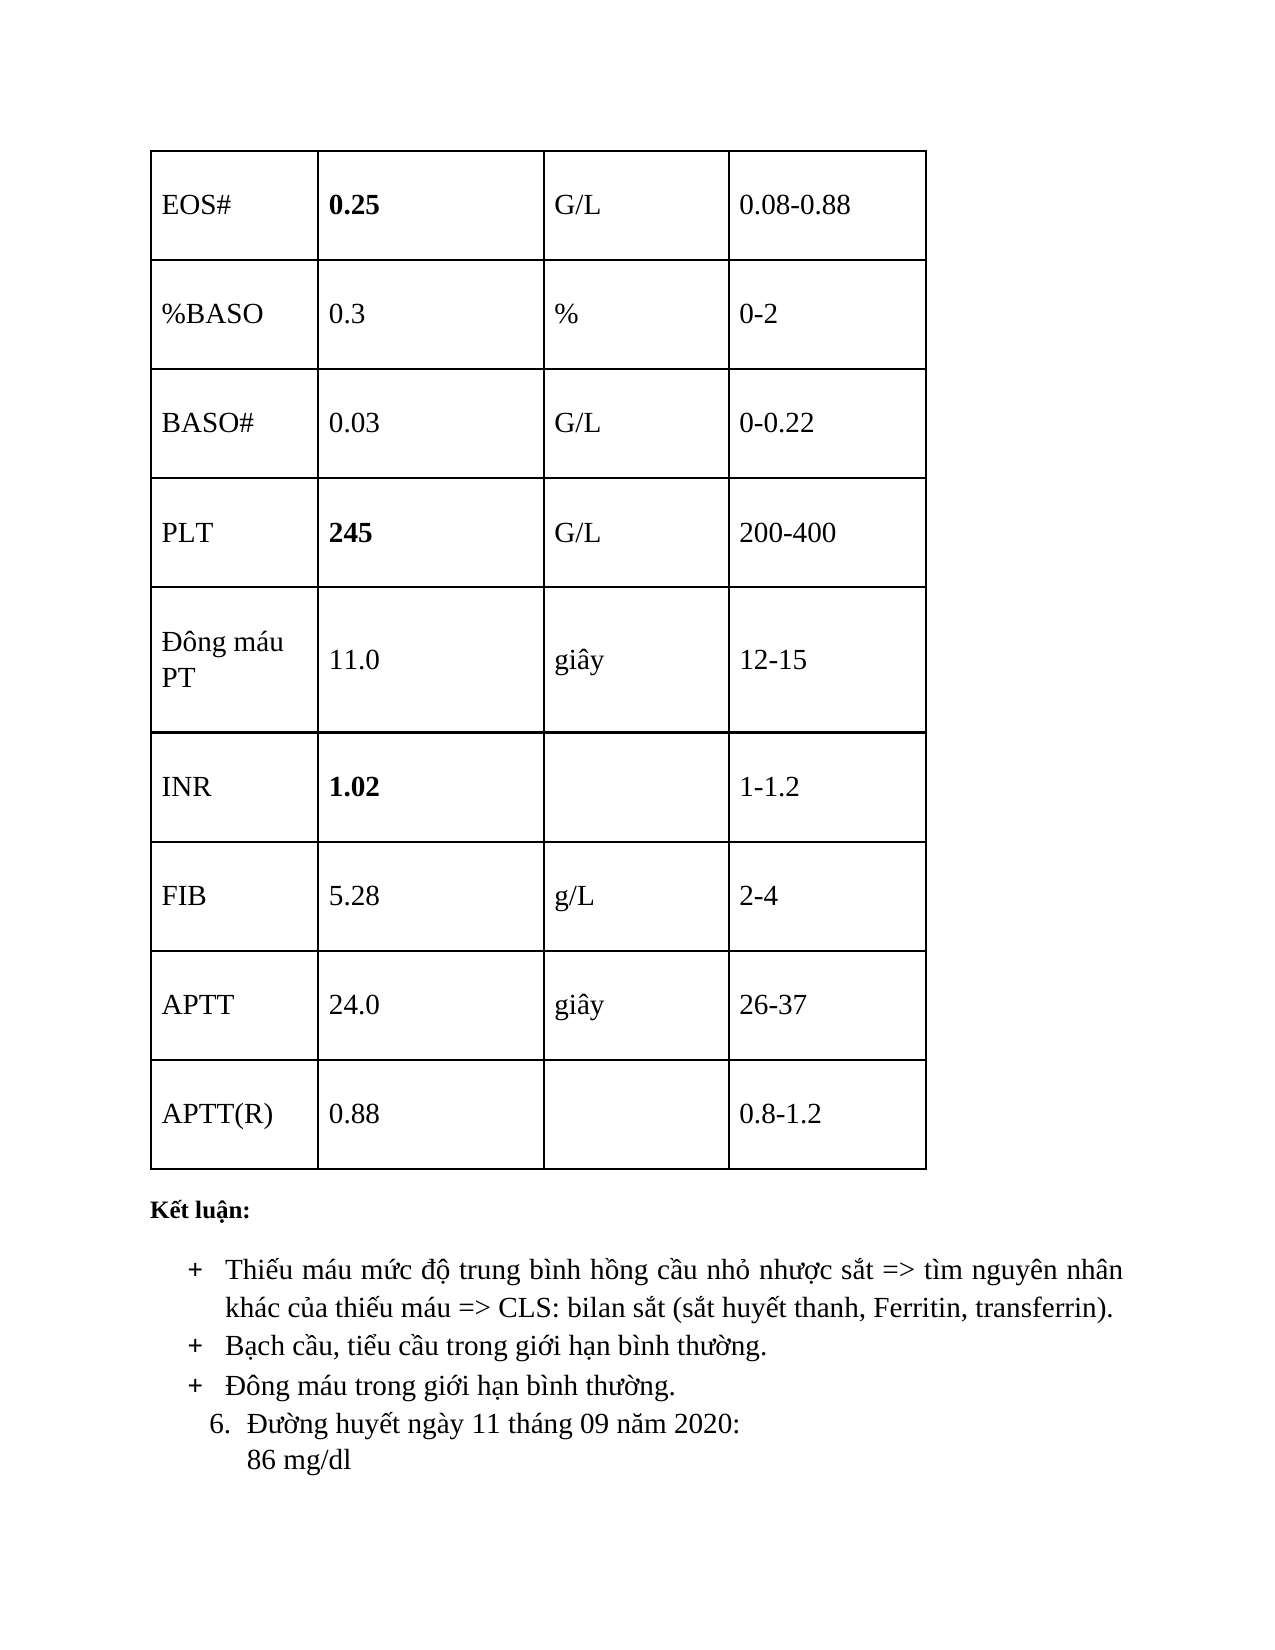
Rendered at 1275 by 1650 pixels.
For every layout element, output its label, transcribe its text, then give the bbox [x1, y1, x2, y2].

list Bạch cầu, tiểu cầu trong giới hạn bình thường. [187, 1326, 1125, 1363]
table_cell 0.8-1.2 [730, 1061, 925, 1168]
table_cell 200-400 [730, 479, 925, 586]
table_cell FIB [152, 843, 317, 949]
text Kết luận: [150, 1195, 1125, 1223]
table_cell 245 [319, 479, 543, 586]
table_cell APTT(R) [152, 1061, 317, 1168]
table_cell G/L [545, 370, 728, 477]
table_cell 0.88 [319, 1061, 543, 1168]
table_cell Đông máu PT [152, 588, 317, 731]
table_cell 24.0 [319, 952, 543, 1059]
table_cell 26-37 [730, 952, 925, 1059]
table_cell 2-4 [730, 843, 925, 949]
list Thiếu máu mức độ trung bình hồng cầu nhỏ nhược sắt => tìm nguyên nhân khác của thiếu máu => CLS: bilan sắt (sắt huyết thanh, Ferritin, transferrin). [187, 1251, 1125, 1324]
table_cell 1-1.2 [730, 734, 925, 841]
table_cell 11.0 [319, 588, 543, 731]
table_cell giây [545, 952, 728, 1059]
table_cell INR [152, 734, 317, 841]
table_cell 0-0.22 [730, 370, 925, 477]
table_cell 0.08-0.88 [730, 152, 925, 259]
table_cell 0.03 [319, 370, 543, 477]
table_cell PLT [152, 479, 317, 586]
table_cell APTT [152, 952, 317, 1059]
table_cell 1.02 [319, 734, 543, 841]
table_cell 0.3 [319, 261, 543, 368]
list 86 mg/dl [247, 1442, 1125, 1476]
table_cell G/L [545, 152, 728, 259]
table_cell BASO# [152, 370, 317, 477]
table_cell G/L [545, 479, 728, 586]
table_cell giây [545, 588, 728, 731]
table_cell %BASO [152, 261, 317, 368]
table_cell g/L [545, 843, 728, 949]
list Đường huyết ngày 11 tháng 09 năm 2020: [209, 1406, 1125, 1439]
table_cell [545, 734, 728, 841]
table_cell 0-2 [730, 261, 925, 368]
table_cell 0.25 [319, 152, 543, 259]
table_cell EOS# [152, 152, 317, 259]
table_cell 5.28 [319, 843, 543, 949]
table_cell 12-15 [730, 588, 925, 731]
list Đông máu trong giới hạn bình thường. [187, 1366, 1125, 1403]
table_cell [545, 1061, 728, 1168]
table_cell % [545, 261, 728, 368]
